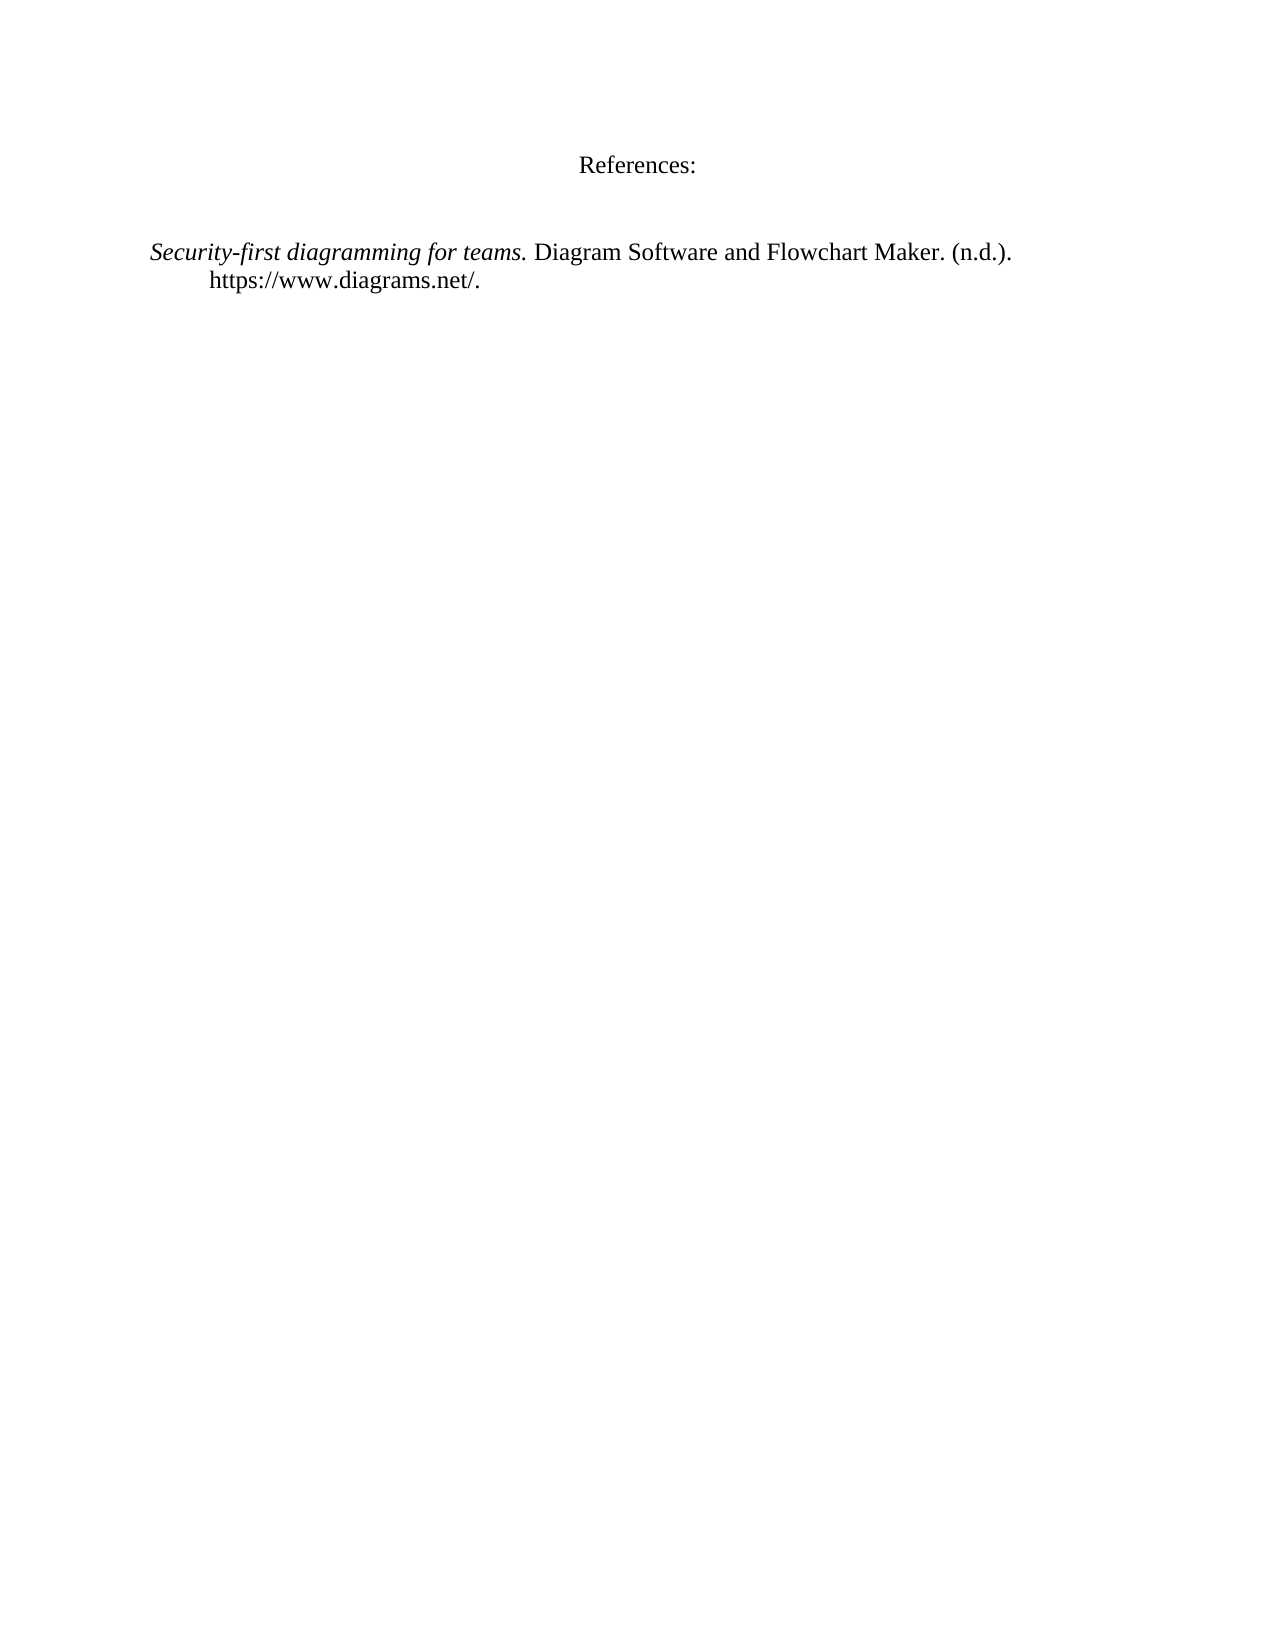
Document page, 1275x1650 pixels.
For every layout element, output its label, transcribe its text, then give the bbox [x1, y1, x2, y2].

text Security-first diagramming for teams. Diagram Software and Flowchart Maker. (n.d.). https://www.diagrams.net/. [150, 237, 1125, 294]
text References: [150, 150, 1125, 179]
